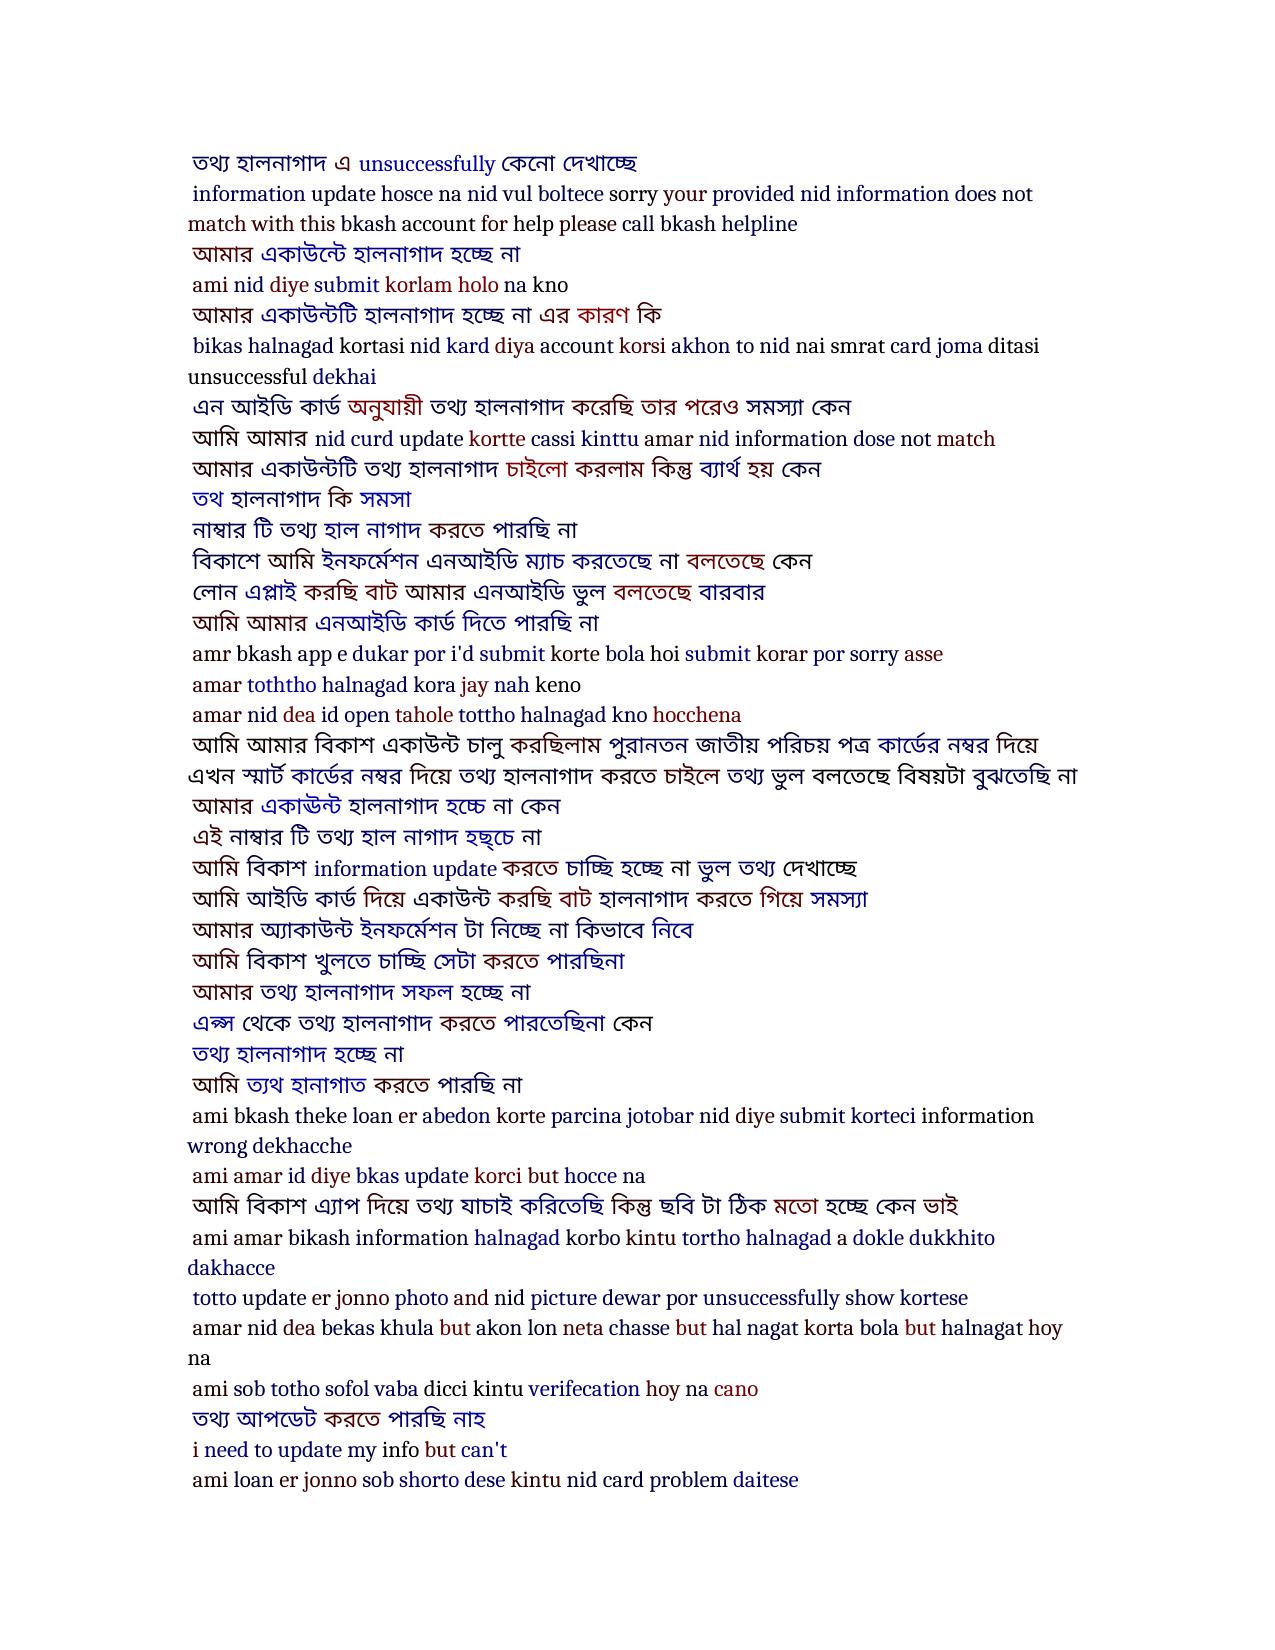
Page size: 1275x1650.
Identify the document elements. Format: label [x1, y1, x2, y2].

text [187, 150, 1087, 1493]
